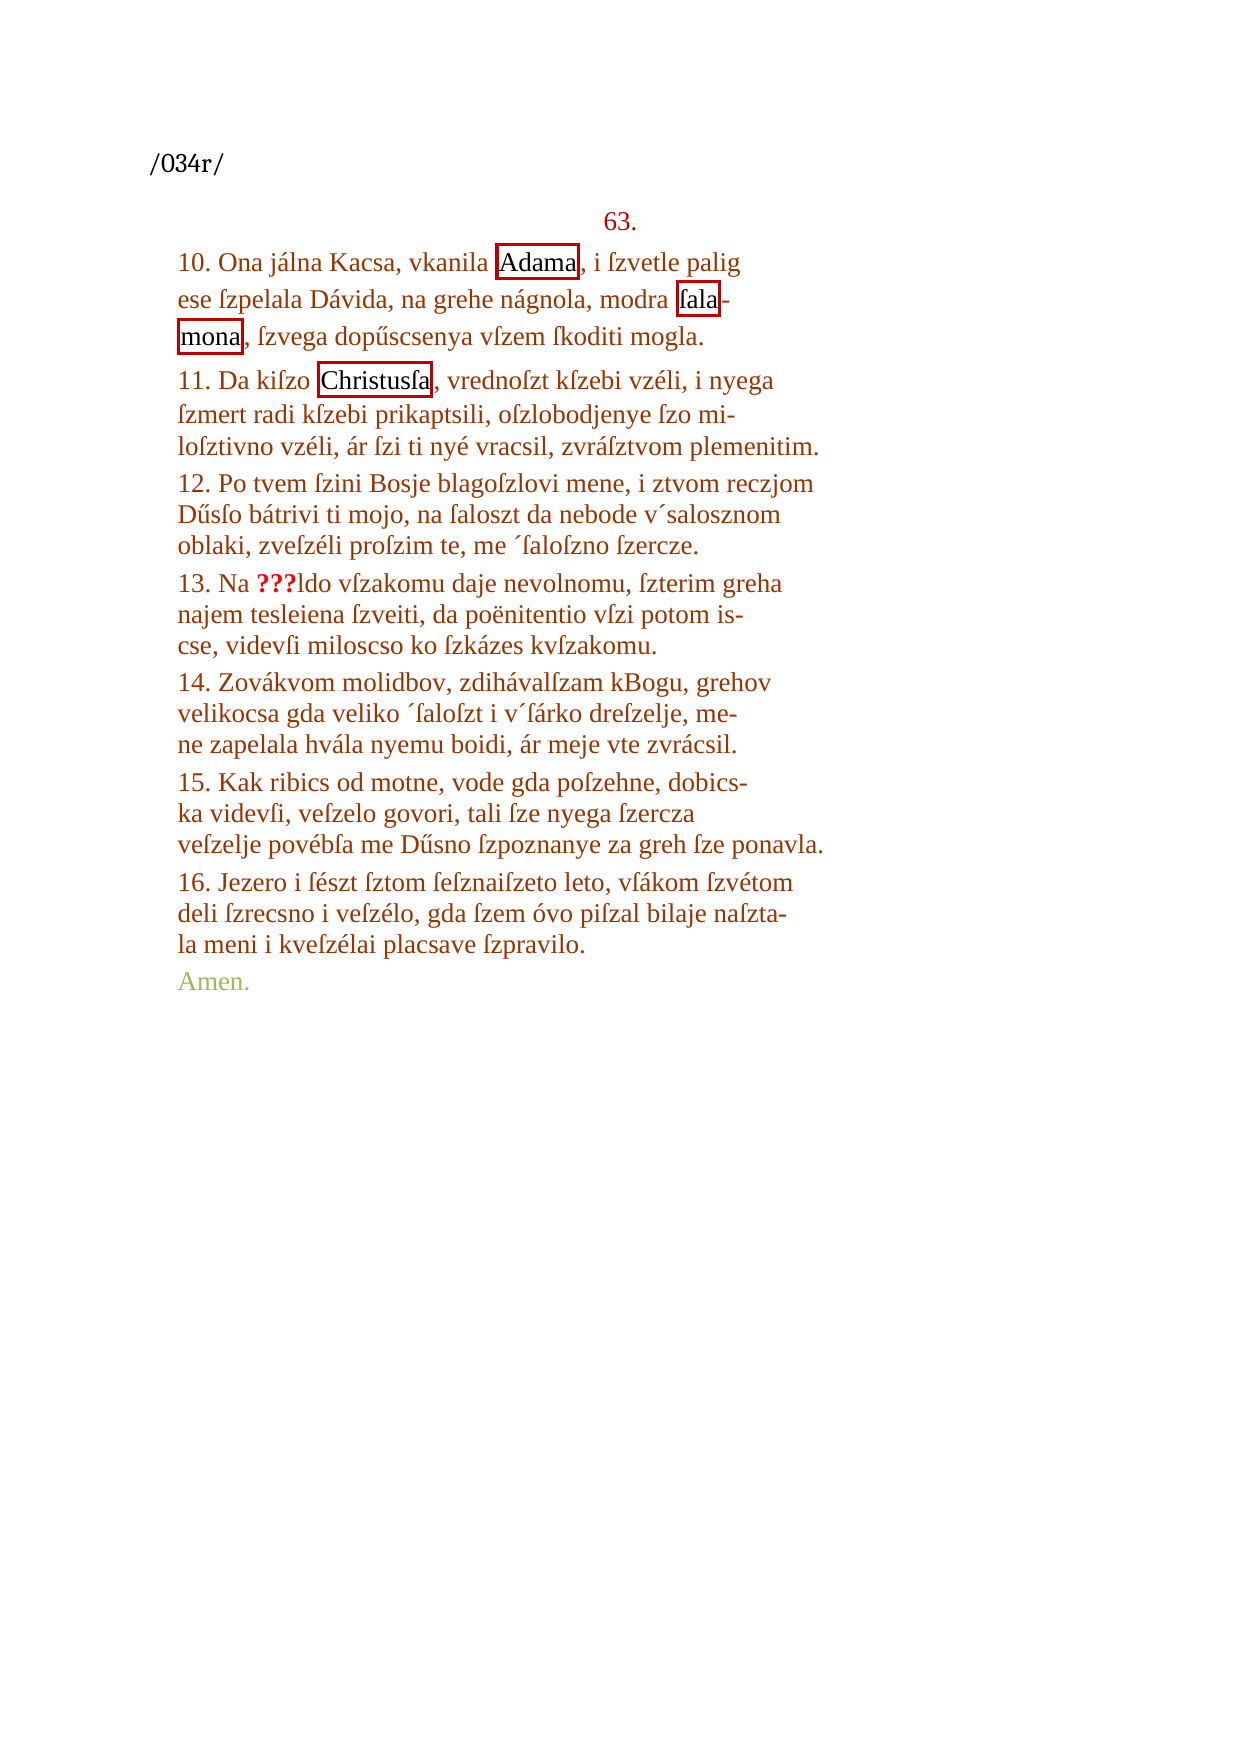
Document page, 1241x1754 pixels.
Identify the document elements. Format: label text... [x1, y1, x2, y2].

text 10. Ona jálna Kacsa, vkanila Adama, i ſzvetle palig ese ſzpelala Dávida, na grehe nágnola, modra ſala- mona, ſzvega dopűscsenya vſzem ſkoditi mogla. [177, 243, 1093, 355]
text Amen. [177, 965, 1093, 997]
text 63. [148, 205, 1093, 236]
text 13. Na ???ldo vſzakomu daje nevolnomu, ſzterim greha najem tesleiena ſzveiti, da poënitentio vſzi potom is- cse, videvſi miloscso ko ſzkázes kvſzakomu. [177, 567, 1093, 660]
text 15. Kak ribics od motne, vode gda poſzehne, dobics- ka videvſi, veſzelo govori, tali ſze nyega ſzercza veſzelje povébſa me Dűsno ſzpoznanye za greh ſze ponavla. [177, 766, 1093, 859]
text 11. Da kiſzo Christusſa, vrednoſzt kſzebi vzéli, i nyega ſzmert radi kſzebi prikaptsili, oſzlobodjenye ſzo mi- loſztivno vzéli, ár ſzi ti nyé vracsil, zvráſztvom plemenitim. [177, 361, 1093, 461]
text 16. Jezero i ſészt ſztom ſeſznaiſzeto leto, vſákom ſzvétom deli ſzrecsno i veſzélo, gda ſzem óvo piſzal bilaje naſzta- la meni i kveſzélai placsave ſzpravilo. [177, 866, 1093, 959]
text 12. Po tvem ſzini Bosje blagoſzlovi mene, i ztvom reczjom Dűsſo bátrivi ti mojo, na ſaloszt da nebode v´salosznom oblaki, zveſzéli proſzim te, me ´ſaloſzno ſzercze. [177, 467, 1093, 560]
text /034r/ [148, 148, 1093, 179]
text 14. Zovákvom molidbov, zdihávalſzam kBogu, grehov velikocsa gda veliko ´ſaloſzt i v´ſárko dreſzelje, me- ne zapelala hvála nyemu boidi, ár meje vte zvrácsil. [177, 666, 1093, 760]
